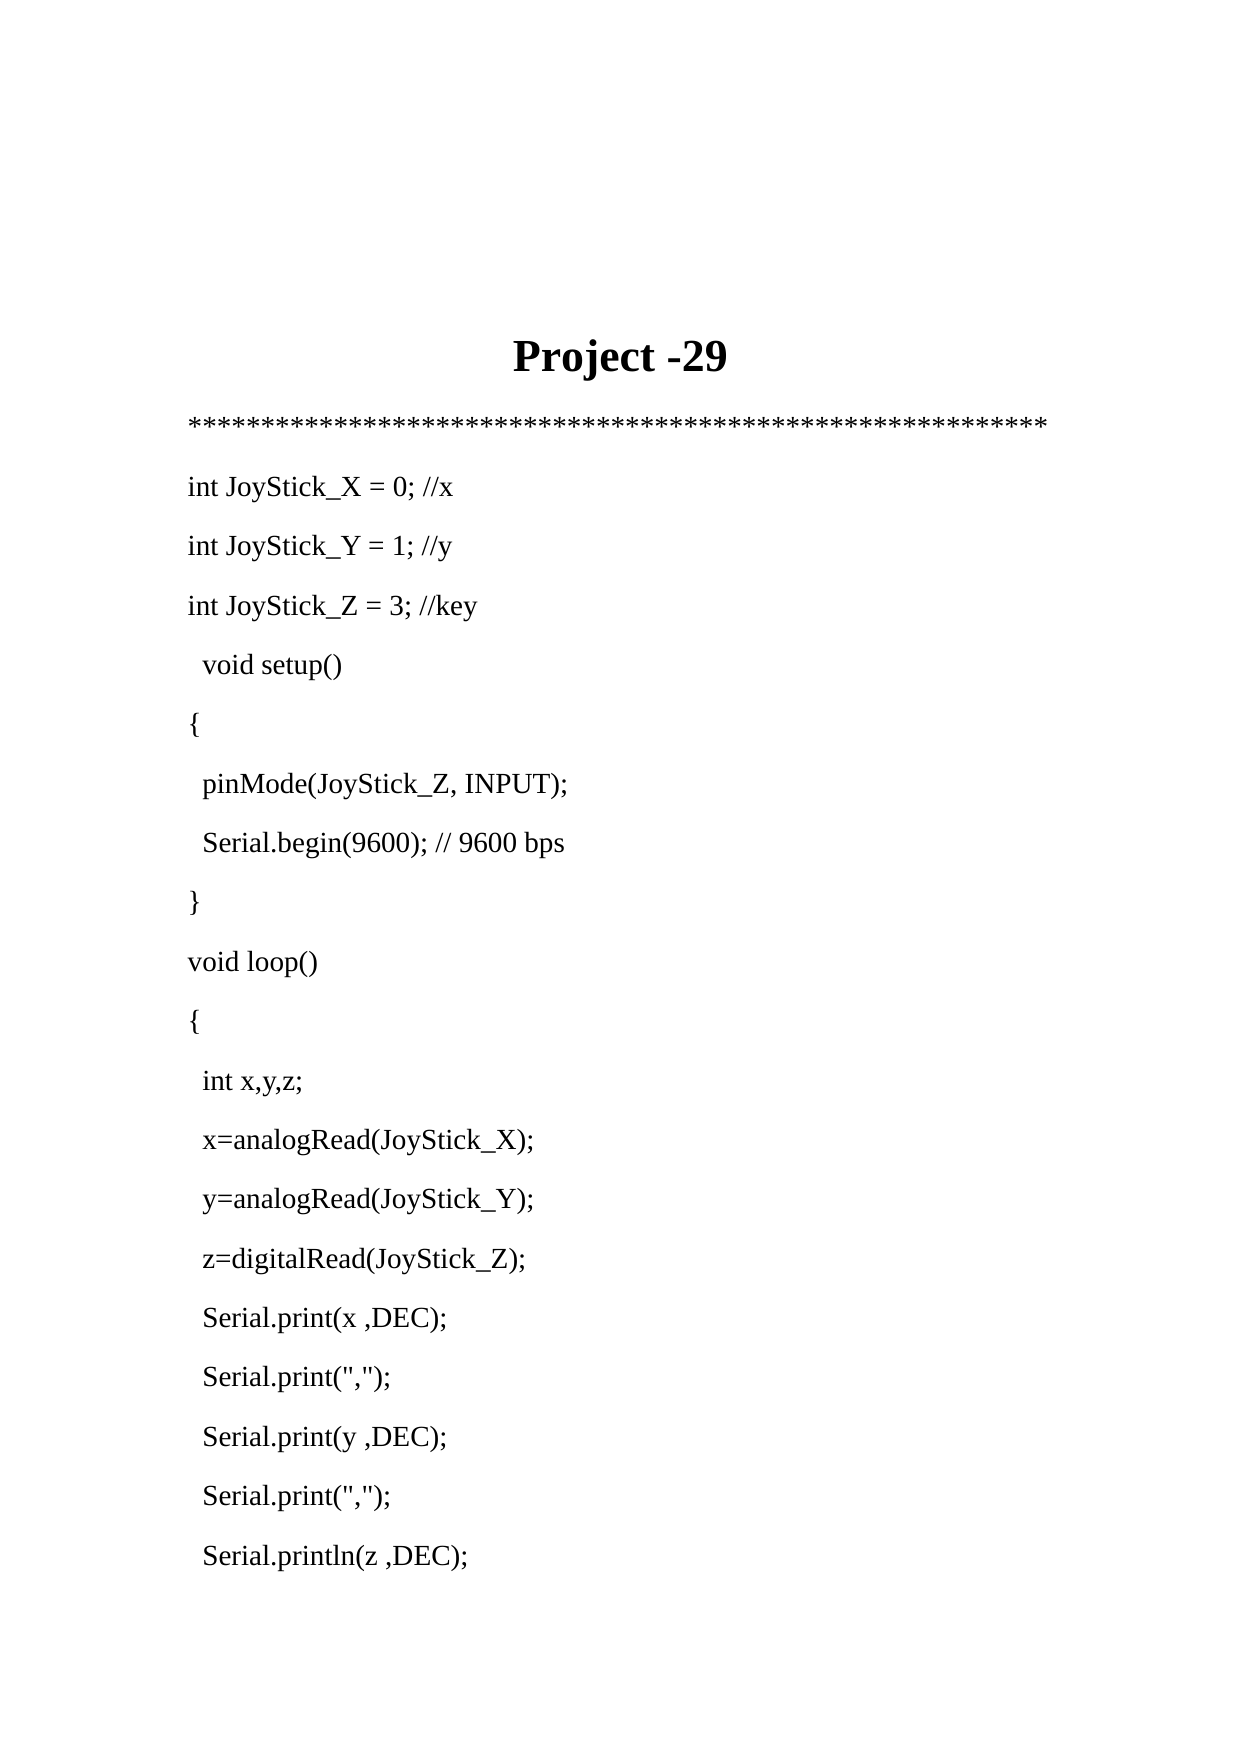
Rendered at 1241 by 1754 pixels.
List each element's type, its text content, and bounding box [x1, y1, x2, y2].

text Serial.print(","); [187, 1478, 1053, 1512]
text int JoyStick_X = 0; //x [187, 469, 1053, 502]
text Serial.print(x ,DEC); [187, 1300, 1053, 1334]
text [187, 409, 1053, 443]
text int JoyStick_Z = 3; //key [187, 588, 1053, 621]
text Project -29 [187, 328, 1053, 381]
text Serial.begin(9600); // 9600 bps [187, 825, 1053, 859]
text z=digitalRead(JoyStick_Z); [187, 1241, 1053, 1274]
text Serial.print(y ,DEC); [187, 1419, 1053, 1452]
text Serial.print(","); [187, 1359, 1053, 1393]
text y=analogRead(JoyStick_Y); [187, 1181, 1053, 1215]
text Serial.println(z ,DEC); [187, 1538, 1053, 1571]
text pinMode(JoyStick_Z, INPUT); [187, 766, 1053, 799]
text x=analogRead(JoyStick_X); [187, 1122, 1053, 1156]
text void setup() [187, 647, 1053, 681]
text int JoyStick_Y = 1; //y [187, 528, 1053, 562]
text } [187, 884, 1053, 918]
text void loop() [187, 944, 1053, 977]
text int x,y,z; [187, 1063, 1053, 1096]
text { [187, 706, 1053, 740]
text { [187, 1003, 1053, 1037]
